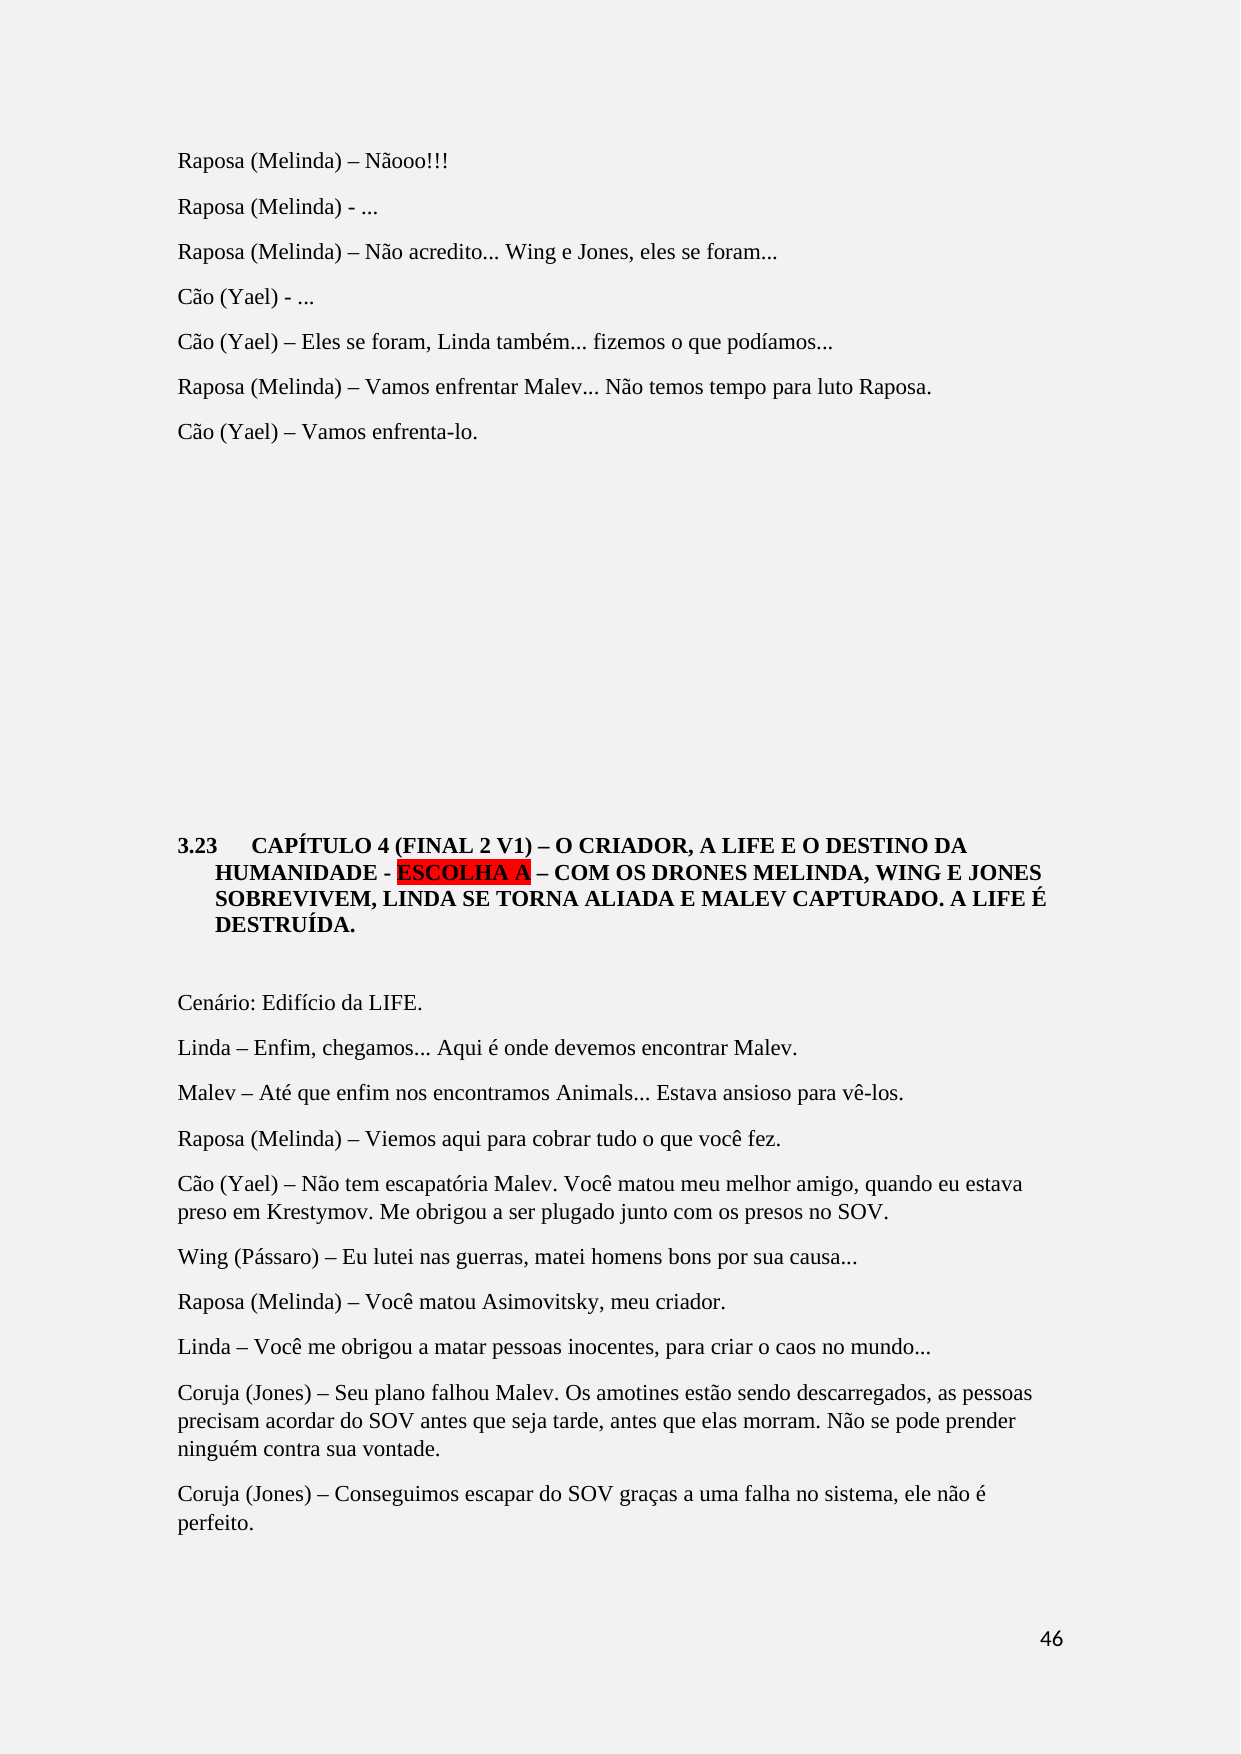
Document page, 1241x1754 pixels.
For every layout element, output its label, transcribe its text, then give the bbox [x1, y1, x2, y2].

text Raposa (Melinda) – Você matou Asimovitsky, meu criador. [177, 1288, 1063, 1315]
text Coruja (Jones) – Seu plano falhou Malev. Os amotines estão sendo descarregados, as pessoas precisam acordar do SOV antes que seja tarde, antes que elas morram. Não se pode prender ninguém contra sua vontade. [177, 1378, 1063, 1462]
text Raposa (Melinda) – Nãooo!!! [177, 148, 1063, 174]
text Cão (Yael) – Eles se foram, Linda também... fizemos o que podíamos... [177, 328, 1063, 354]
text Coruja (Jones) – Conseguimos escapar do SOV graças a uma falha no sistema, ele não é perfeito. [177, 1481, 1063, 1535]
text Cão (Yael) - ... [177, 283, 1063, 309]
text Raposa (Melinda) – Viemos aqui para cobrar tudo o que você fez. [177, 1124, 1063, 1151]
text Raposa (Melinda) - ... [177, 193, 1063, 219]
text Raposa (Melinda) – Não acredito... Wing e Jones, eles se foram... [177, 238, 1063, 264]
text Cenário: Edifício da LIFE. [177, 989, 1063, 1016]
text Raposa (Melinda) – Vamos enfrentar Malev... Não temos tempo para luto Raposa. [177, 373, 1063, 399]
text Cão (Yael) – Não tem escapatória Malev. Você matou meu melhor amigo, quando eu estava preso em Krestymov. Me obrigou a ser plugado junto com os presos no SOV. [177, 1170, 1063, 1224]
text Wing (Pássaro) – Eu lutei nas guerras, matei homens bons por sua causa... [177, 1243, 1063, 1269]
text Malev – Até que enfim nos encontramos Animals... Estava ansioso para vê-los. [177, 1079, 1063, 1106]
list Capítulo 4 (final 2 v1) – o criador, a life e o destino da humanidade - Escolha A – com os drones Melinda, Wing e Jones sobrevivem, Linda se torna aliada e Malev capturado. a life é destruída. [177, 832, 1063, 938]
text Linda – Você me obrigou a matar pessoas inocentes, para criar o caos no mundo... [177, 1333, 1063, 1360]
text Linda – Enfim, chegamos... Aqui é onde devemos encontrar Malev. [177, 1034, 1063, 1061]
text Cão (Yael) – Vamos enfrenta-lo. [177, 418, 1063, 444]
